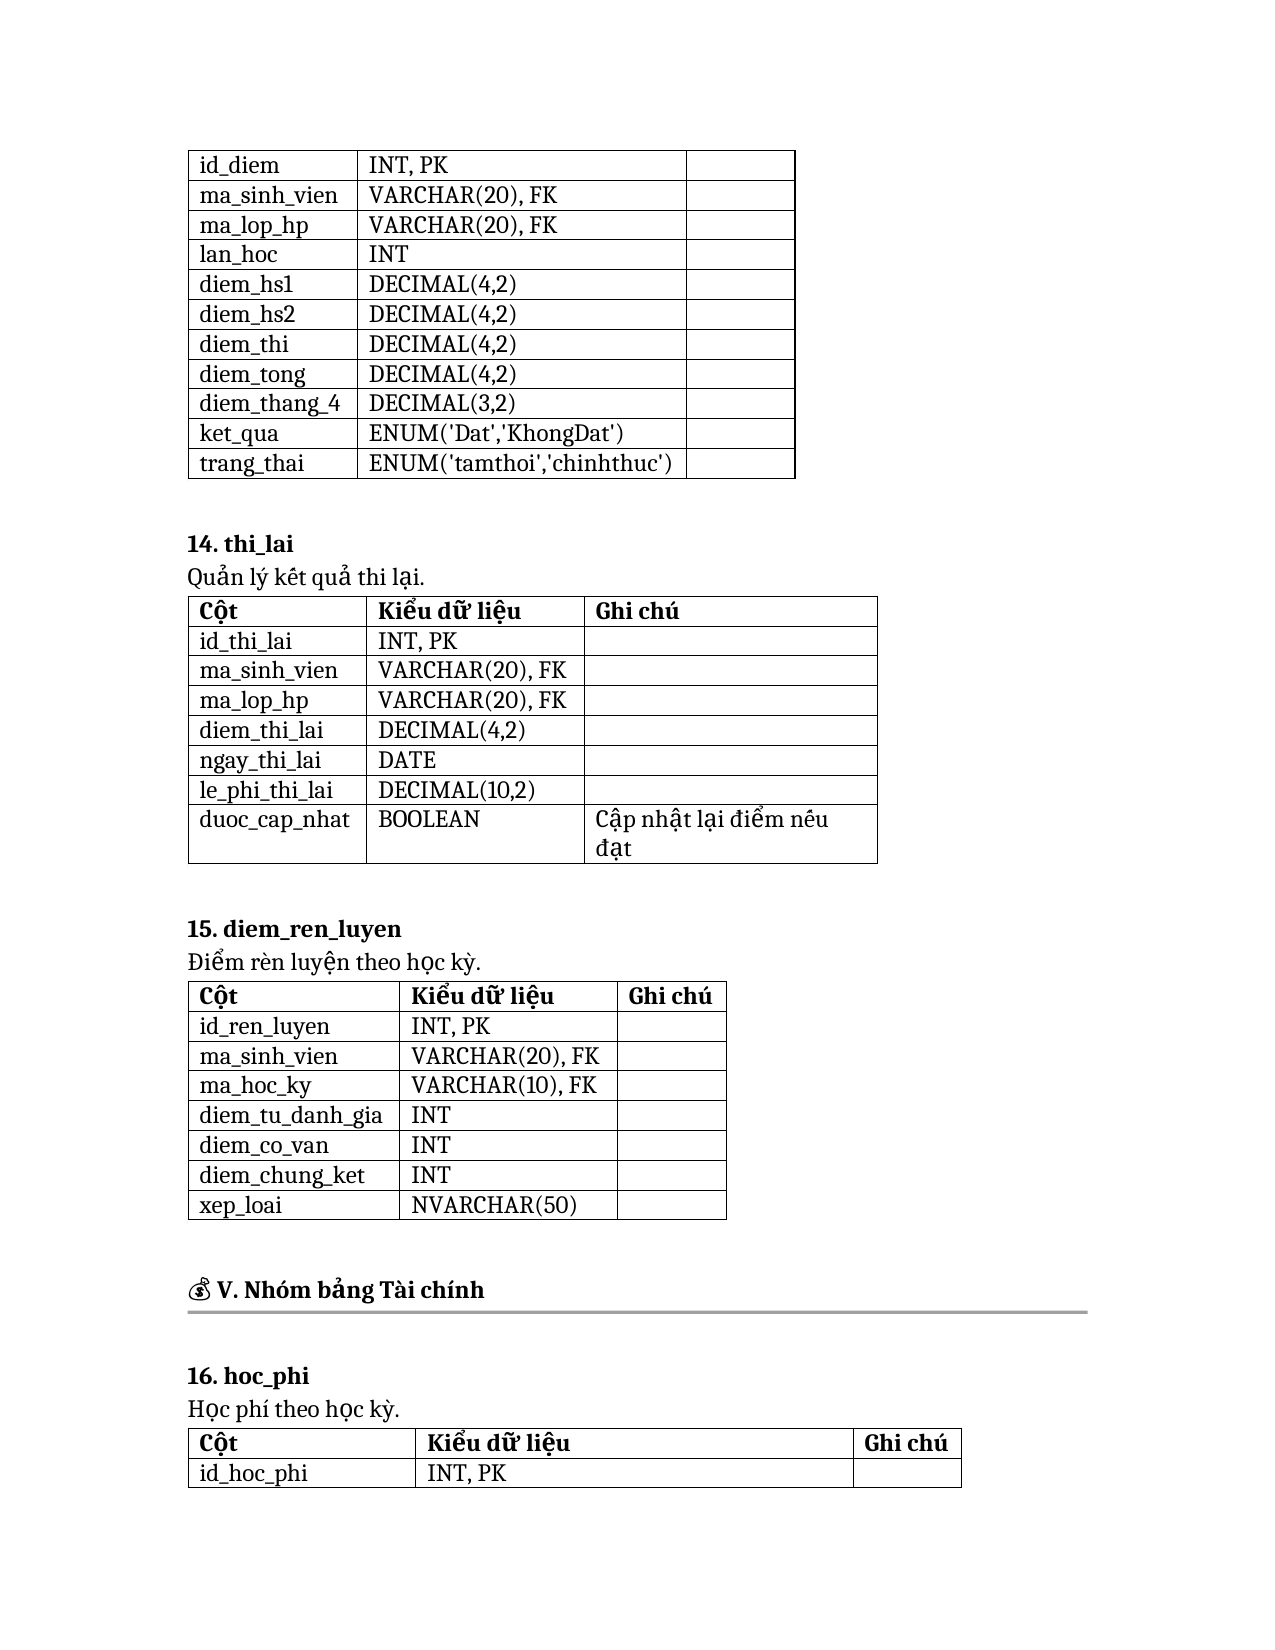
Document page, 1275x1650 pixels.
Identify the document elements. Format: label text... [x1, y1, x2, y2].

table_cell [585, 686, 877, 715]
table_cell [687, 151, 794, 180]
table_cell INT, PK [367, 627, 584, 655]
table_cell [687, 240, 794, 269]
table_cell INT [400, 1131, 617, 1160]
table_cell ma_lop_hp [189, 211, 357, 239]
table_cell id_diem [189, 151, 357, 180]
table_cell VARCHAR(20), FK [367, 656, 584, 685]
table_cell VARCHAR(20), FK [358, 181, 686, 209]
table_cell [618, 1012, 726, 1041]
table_cell [687, 181, 794, 209]
table_cell INT [400, 1161, 617, 1189]
table_cell [854, 1459, 961, 1487]
table_cell [618, 1071, 726, 1100]
table_cell VARCHAR(20), FK [367, 686, 584, 715]
table_cell DECIMAL(3,2) [358, 389, 686, 418]
table_cell ENUM('tamthoi','chinhthuc') [358, 449, 686, 478]
table_cell [687, 389, 794, 418]
table_cell duoc_cap_nhat [189, 805, 366, 863]
table_cell lan_hoc [189, 240, 357, 269]
table_cell le_phi_thi_lai [189, 776, 366, 804]
table_cell ma_sinh_vien [189, 1042, 399, 1070]
table_cell DECIMAL(4,2) [358, 300, 686, 329]
table_cell INT, PK [416, 1459, 853, 1487]
table_header Cột [189, 597, 366, 626]
table_cell ENUM('Dat','KhongDat') [358, 419, 686, 448]
table_header Kiểu dữ liệu [400, 982, 617, 1011]
table_cell [687, 360, 794, 388]
table_cell [585, 746, 877, 774]
table_cell DATE [367, 746, 584, 774]
table_cell [585, 776, 877, 804]
table_cell DECIMAL(4,2) [358, 330, 686, 358]
table_cell id_ren_luyen [189, 1012, 399, 1041]
table_cell [618, 1191, 726, 1219]
text 15. diem_ren_luyen [187, 915, 1087, 944]
table_cell [687, 419, 794, 448]
table_cell [585, 716, 877, 745]
table_cell DECIMAL(4,2) [358, 270, 686, 299]
table_cell VARCHAR(10), FK [400, 1071, 617, 1100]
table_cell [618, 1131, 726, 1160]
table_cell NVARCHAR(50) [400, 1191, 617, 1219]
table_cell [687, 300, 794, 329]
table_cell Cập nhật lại điểm nếu đạt [585, 805, 877, 863]
table_cell ngay_thi_lai [189, 746, 366, 774]
table_cell VARCHAR(20), FK [400, 1042, 617, 1070]
table_cell [687, 270, 794, 299]
table_cell [687, 449, 794, 478]
text Học phí theo học kỳ. [187, 1395, 1087, 1423]
table_cell BOOLEAN [367, 805, 584, 863]
table_cell xep_loai [189, 1191, 399, 1219]
table_cell DECIMAL(10,2) [367, 776, 584, 804]
table_cell diem_hs1 [189, 270, 357, 299]
text 14. thi_lai [187, 530, 1087, 558]
text Điểm rèn luyện theo học kỳ. [187, 948, 1087, 977]
table_cell trang_thai [189, 449, 357, 478]
table_cell ma_hoc_ky [189, 1071, 399, 1100]
table_header Cột [189, 1429, 415, 1457]
table_header Cột [189, 982, 399, 1011]
table_cell diem_thi_lai [189, 716, 366, 745]
table_cell INT, PK [358, 151, 686, 180]
table_cell diem_tong [189, 360, 357, 388]
table_cell DECIMAL(4,2) [367, 716, 584, 745]
table_cell VARCHAR(20), FK [358, 211, 686, 239]
table_cell ket_qua [189, 419, 357, 448]
table_cell diem_thi [189, 330, 357, 358]
table_cell DECIMAL(4,2) [358, 360, 686, 388]
text 💰 V. Nhóm bảng Tài chính [187, 1271, 1087, 1306]
table_cell diem_co_van [189, 1131, 399, 1160]
table_cell INT [358, 240, 686, 269]
table_cell diem_thang_4 [189, 389, 357, 418]
table_cell id_thi_lai [189, 627, 366, 655]
table_header Ghi chú [618, 982, 726, 1011]
text 16. hoc_phi [187, 1362, 1087, 1390]
table_cell INT [400, 1101, 617, 1130]
table_cell ma_sinh_vien [189, 181, 357, 209]
table_header Ghi chú [585, 597, 877, 626]
table_cell diem_hs2 [189, 300, 357, 329]
table_cell [618, 1161, 726, 1189]
table_cell diem_chung_ket [189, 1161, 399, 1189]
table_cell [687, 211, 794, 239]
table_cell [585, 656, 877, 685]
table_cell ma_sinh_vien [189, 656, 366, 685]
table_cell diem_tu_danh_gia [189, 1101, 399, 1130]
table_header Kiểu dữ liệu [416, 1429, 853, 1457]
table_cell id_hoc_phi [189, 1459, 415, 1487]
table_header Ghi chú [854, 1429, 961, 1457]
table_cell [618, 1101, 726, 1130]
table_cell [618, 1042, 726, 1070]
table_cell [687, 330, 794, 358]
table_cell INT, PK [400, 1012, 617, 1041]
text Quản lý kết quả thi lại. [187, 563, 1087, 592]
table_cell ma_lop_hp [189, 686, 366, 715]
table_cell [585, 627, 877, 655]
table_header Kiểu dữ liệu [367, 597, 584, 626]
